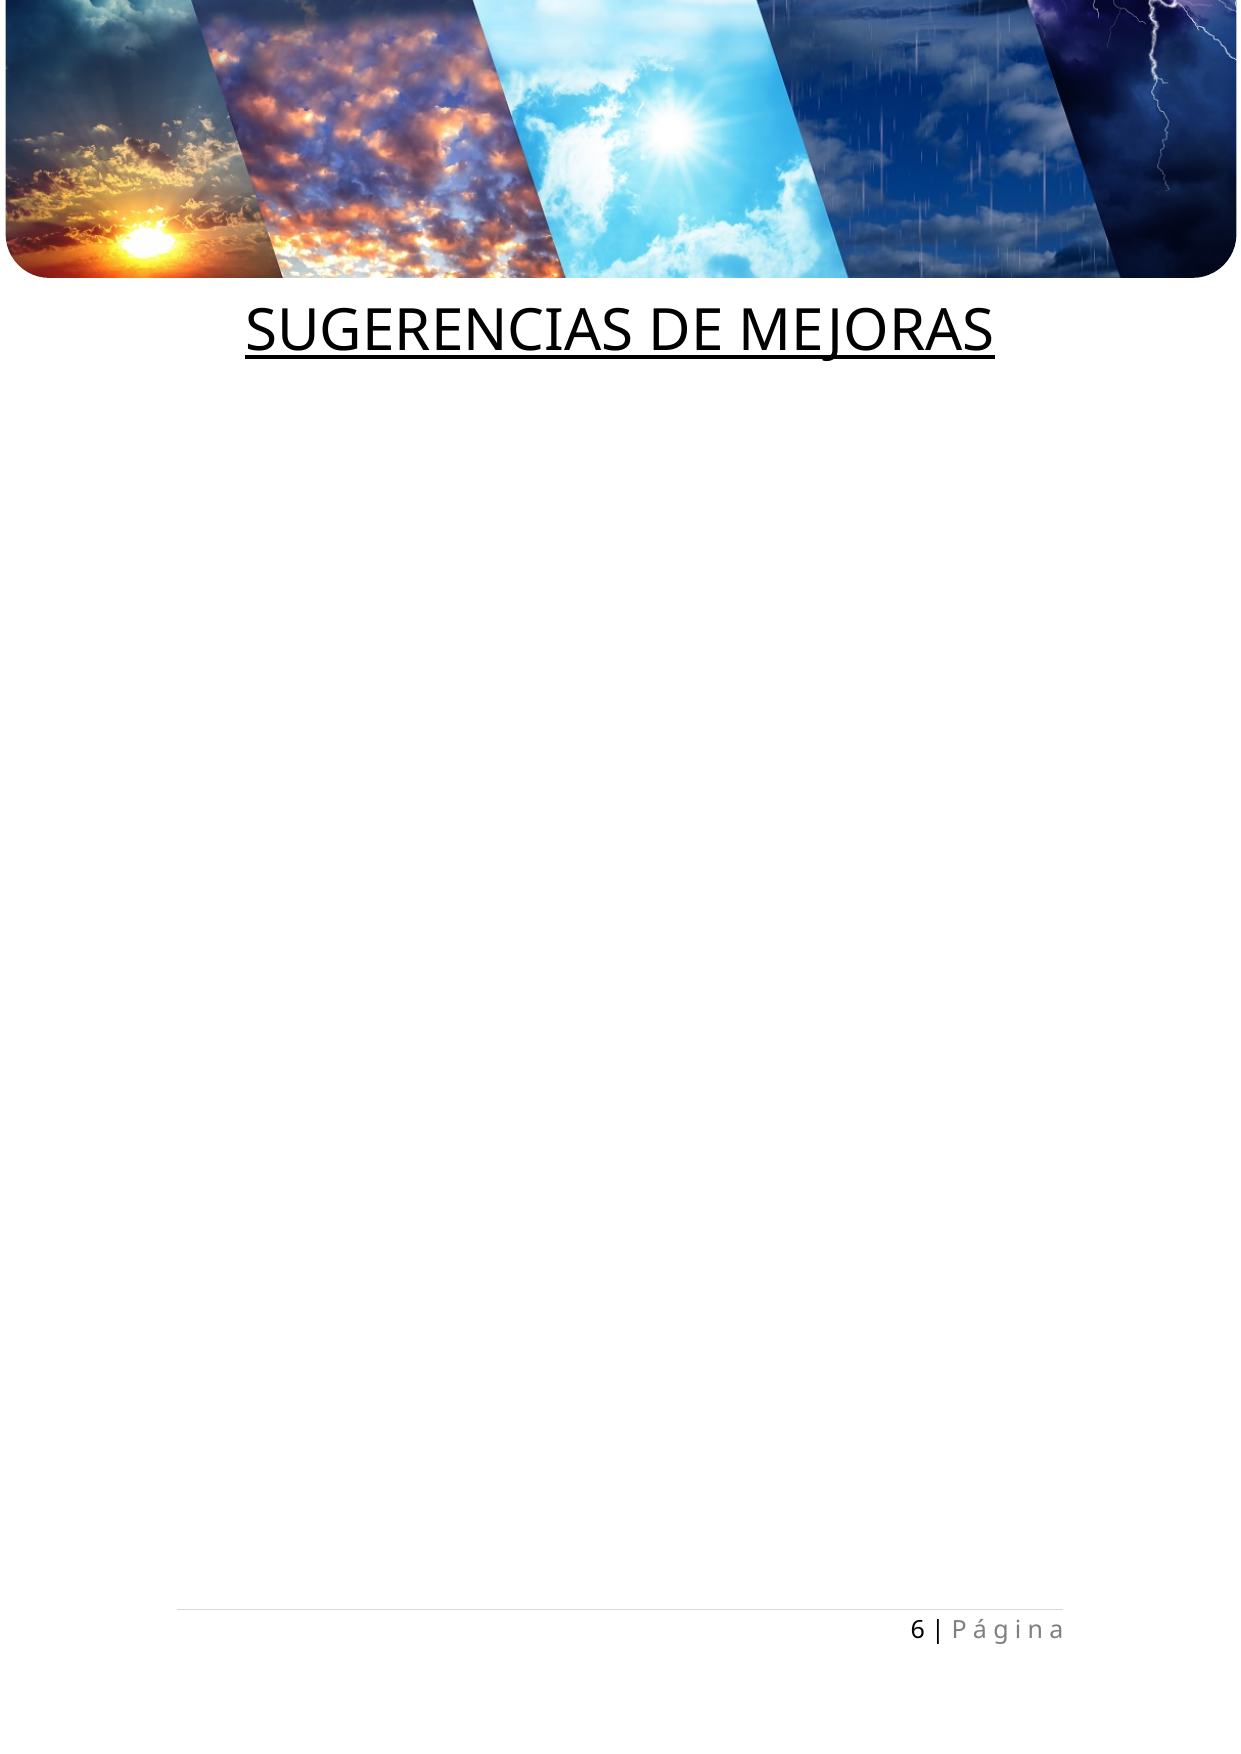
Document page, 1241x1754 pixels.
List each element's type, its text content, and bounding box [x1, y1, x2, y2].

picture [5, 0, 1237, 278]
text SUGERENCIAS DE MEJORAS [177, 288, 1063, 367]
